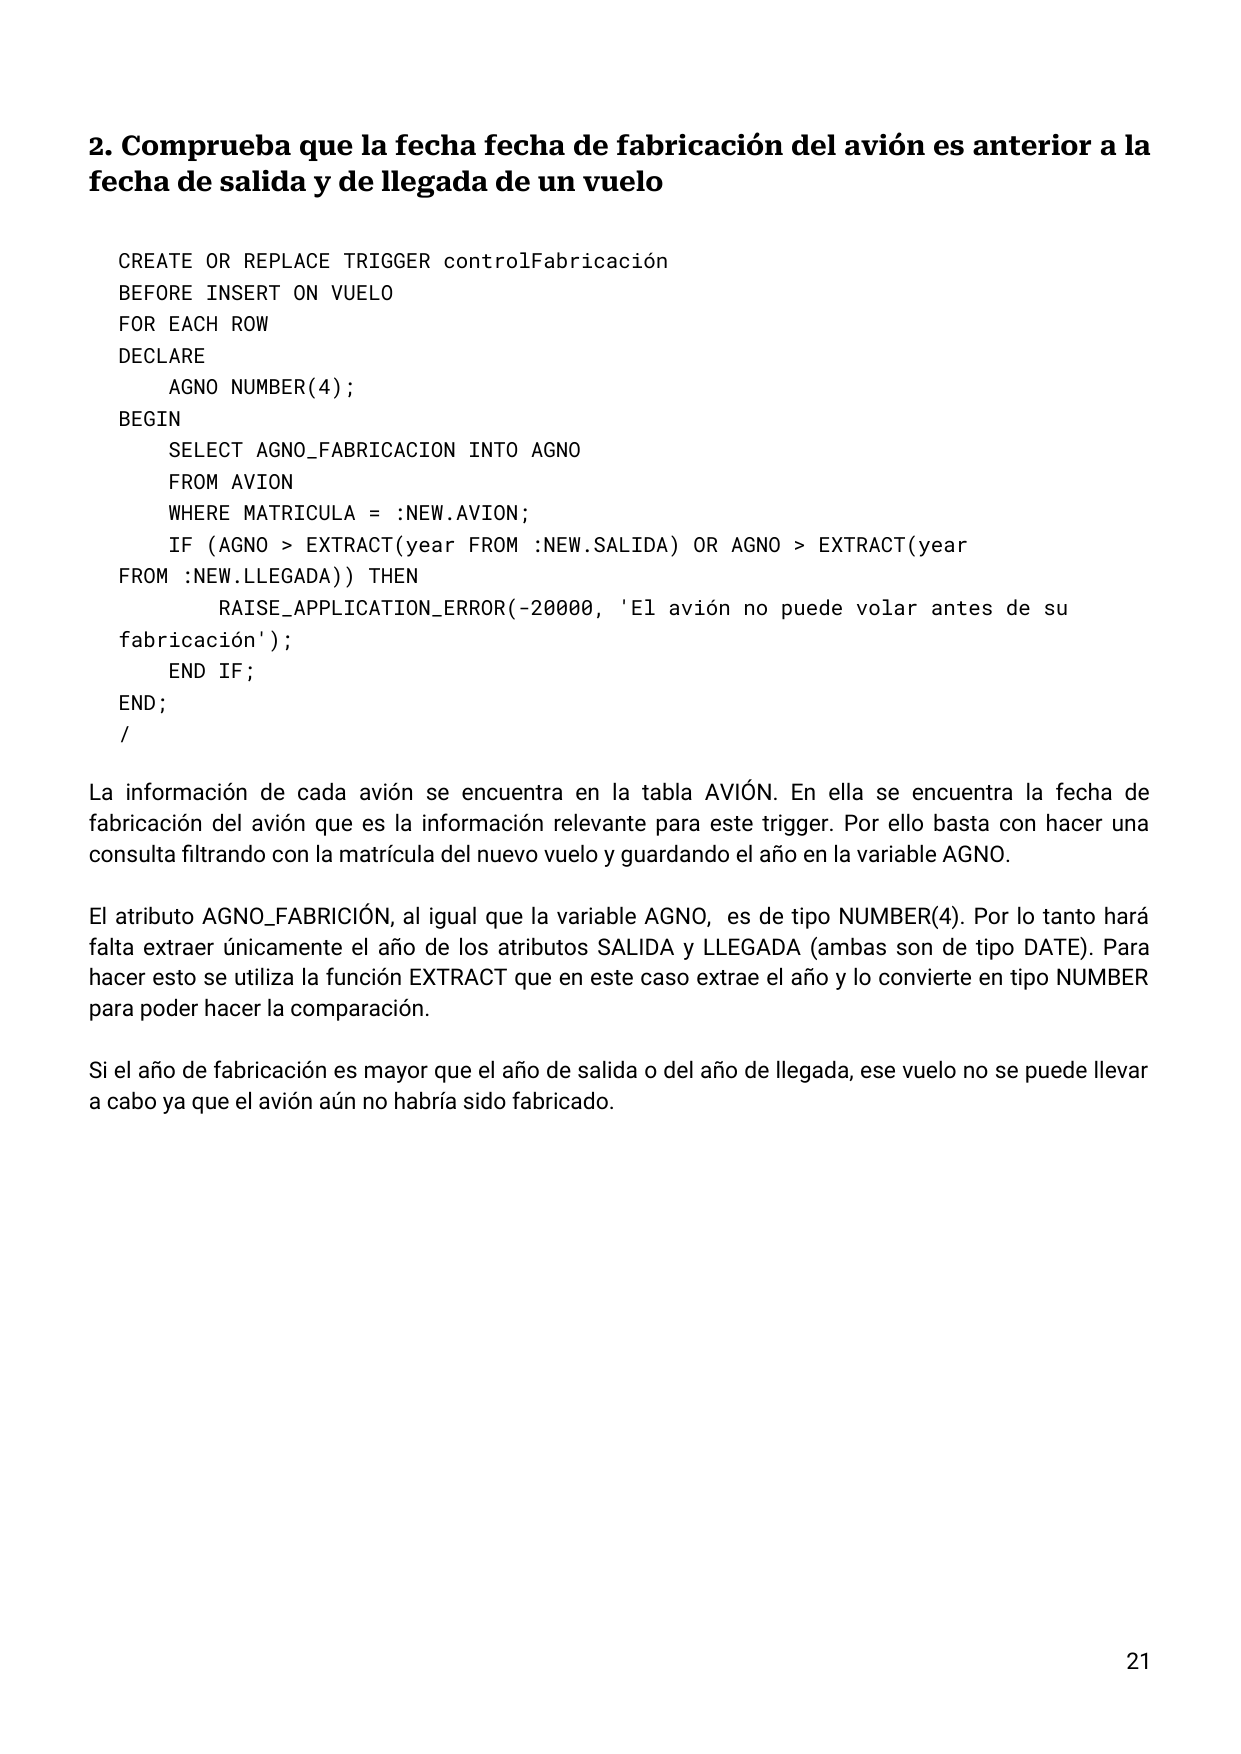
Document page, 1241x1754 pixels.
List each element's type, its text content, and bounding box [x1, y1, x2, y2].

text RAISE_APPLICATION_ERROR(-20000, 'El avión no puede volar antes de su fabricación'); [118, 594, 1152, 653]
text IF (AGNO > EXTRACT(year FROM :NEW.SALIDA) OR AGNO > EXTRACT(year FROM :NEW.LLEGADA)) THEN [118, 531, 1152, 589]
text END; [118, 688, 1152, 716]
text END IF; [118, 657, 1152, 684]
text La información de cada avión se encuentra en la tabla AVIÓN. En ella se encuentra la fecha de fabricación del avión que es la información relevante para este trigger. Por ello basta con hacer una consulta filtrando con la matrícula del nuevo vuelo y guardando el año en la variable AGNO. [88, 779, 1152, 868]
text / [118, 720, 1152, 747]
text DECLARE [118, 341, 1152, 369]
text CREATE OR REPLACE TRIGGER controlFabricación [118, 246, 1152, 274]
text AGNO NUMBER(4); [118, 373, 1152, 400]
text El atributo AGNO_FABRICIÓN, al igual que la variable AGNO, es de tipo NUMBER(4). Por lo tanto hará falta extraer únicamente el año de los atributos SALIDA y LLEGADA (ambas son de tipo DATE). Para hacer esto se utiliza la función EXTRACT que en este caso extrae el año y lo convierte en tipo NUMBER para poder hacer la comparación. [88, 903, 1152, 1022]
text FOR EACH ROW [118, 309, 1152, 337]
text BEGIN [118, 404, 1152, 432]
subtitle 2. Comprueba que la fecha fecha de fabricación del avión es anterior a la fecha de salida y de llegada de un vuelo [88, 130, 1152, 198]
text SELECT AGNO_FABRICACION INTO AGNO [118, 436, 1152, 463]
text FROM AVION [118, 467, 1152, 495]
text Si el año de fabricación es mayor que el año de salida o del año de llegada, ese vuelo no se puede llevar a cabo ya que el avión aún no habría sido fabricado. [88, 1057, 1152, 1115]
text WHERE MATRICULA = :NEW.AVION; [118, 499, 1152, 526]
text BEFORE INSERT ON VUELO [118, 278, 1152, 306]
